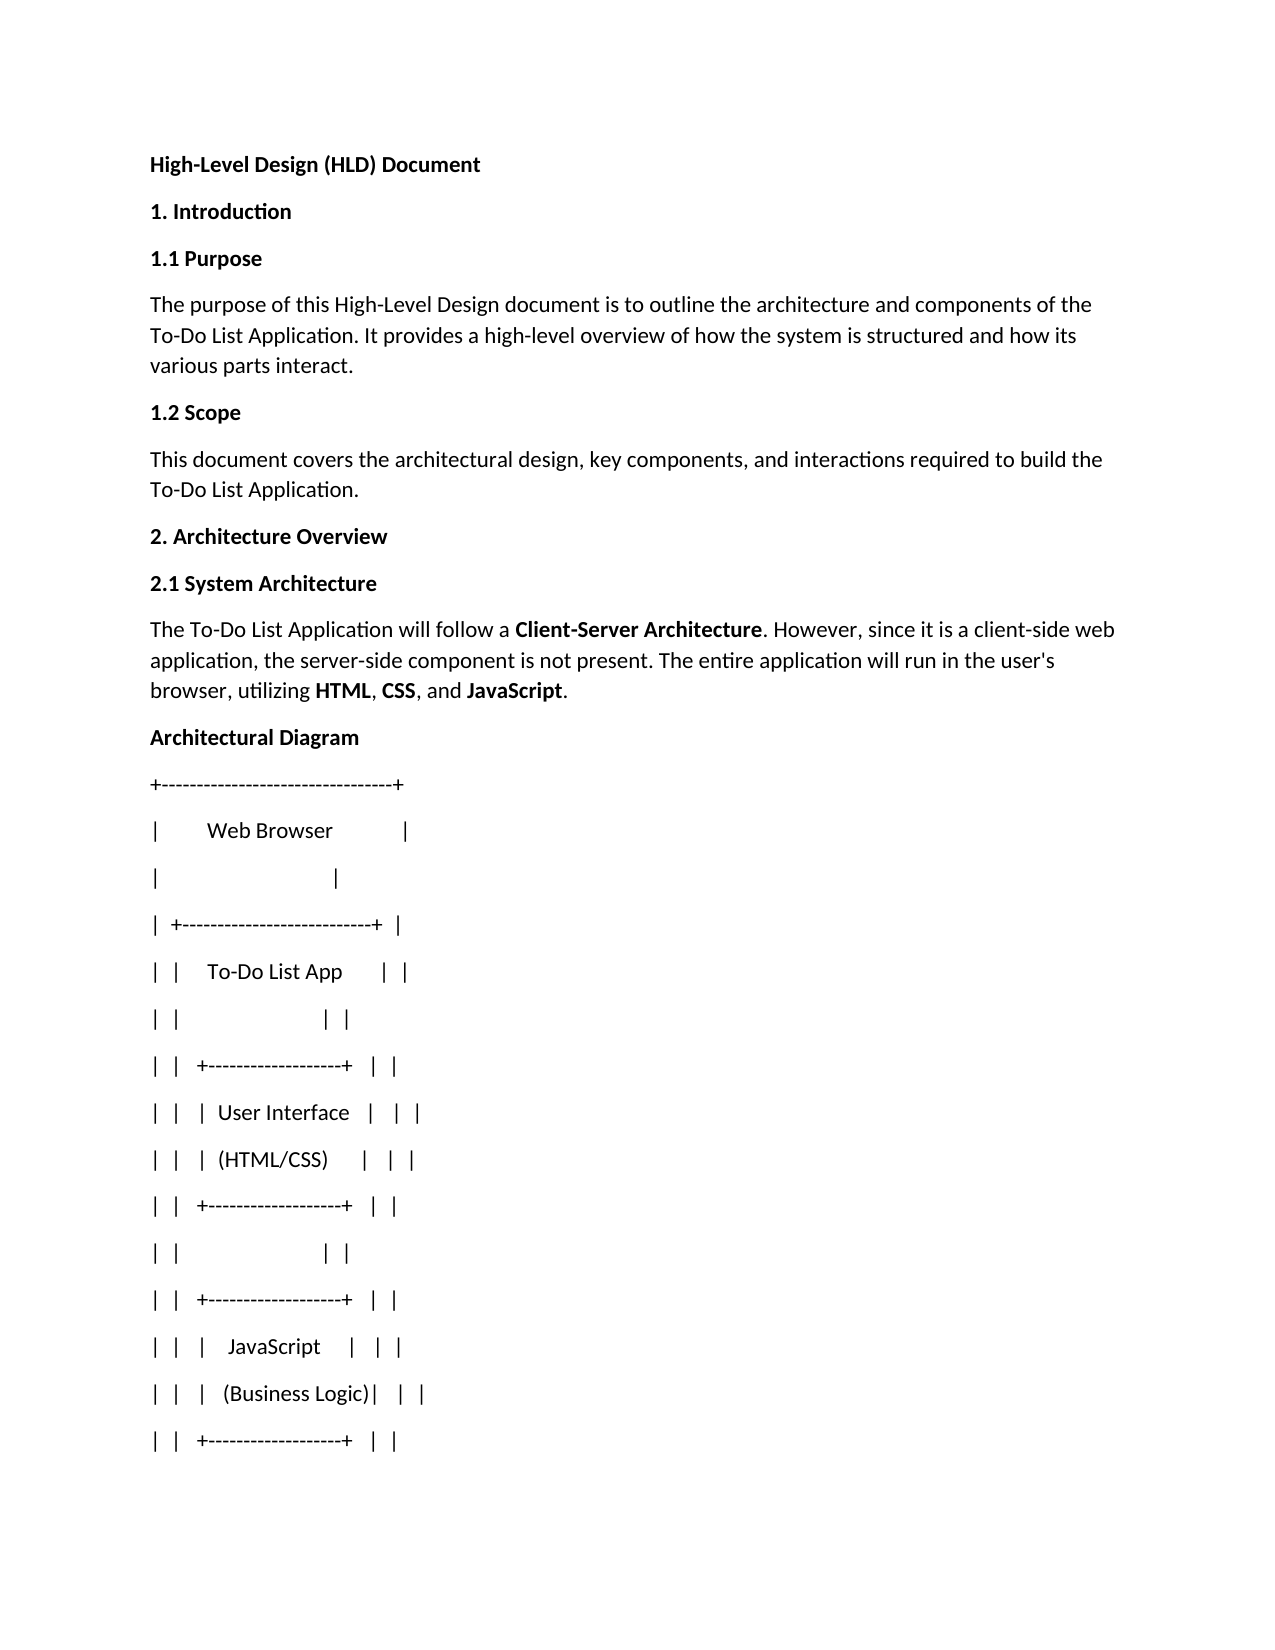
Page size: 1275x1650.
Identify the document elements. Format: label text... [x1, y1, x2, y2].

text High-Level Design (HLD) Document [150, 150, 1125, 178]
text | Web Browser | [150, 817, 1125, 845]
text 1.2 Scope [150, 398, 1125, 426]
text | | +-------------------+ | | [150, 1426, 1125, 1454]
text | | [150, 863, 1125, 892]
text This document covers the architectural design, key components, and interactions required to build the To-Do List Application. [150, 445, 1125, 503]
text 2.1 System Architecture [150, 569, 1125, 597]
text +---------------------------------+ [150, 770, 1125, 798]
text | | | (Business Logic)| | | [150, 1379, 1125, 1407]
text 1.1 Purpose [150, 244, 1125, 272]
text | | +-------------------+ | | [150, 1192, 1125, 1220]
text | | | (HTML/CSS) | | | [150, 1145, 1125, 1173]
text | | | JavaScript | | | [150, 1332, 1125, 1360]
text | | | | [150, 1004, 1125, 1032]
text The purpose of this High-Level Design document is to outline the architecture and components of the To-Do List Application. It provides a high-level overview of how the system is structured and how its various parts interact. [150, 291, 1125, 379]
text 1. Introduction [150, 197, 1125, 225]
text The To-Do List Application will follow a Client-Server Architecture. However, since it is a client-side web application, the server-side component is not present. The entire application will run in the user's browser, utilizing HTML, CSS, and JavaScript. [150, 616, 1125, 704]
text | | | User Interface | | | [150, 1098, 1125, 1126]
text | | +-------------------+ | | [150, 1051, 1125, 1079]
text 2. Architecture Overview [150, 522, 1125, 550]
text | | To-Do List App | | [150, 957, 1125, 985]
text Architectural Diagram [150, 723, 1125, 751]
text | +---------------------------+ | [150, 910, 1125, 938]
text | | +-------------------+ | | [150, 1285, 1125, 1313]
text | | | | [150, 1238, 1125, 1267]
